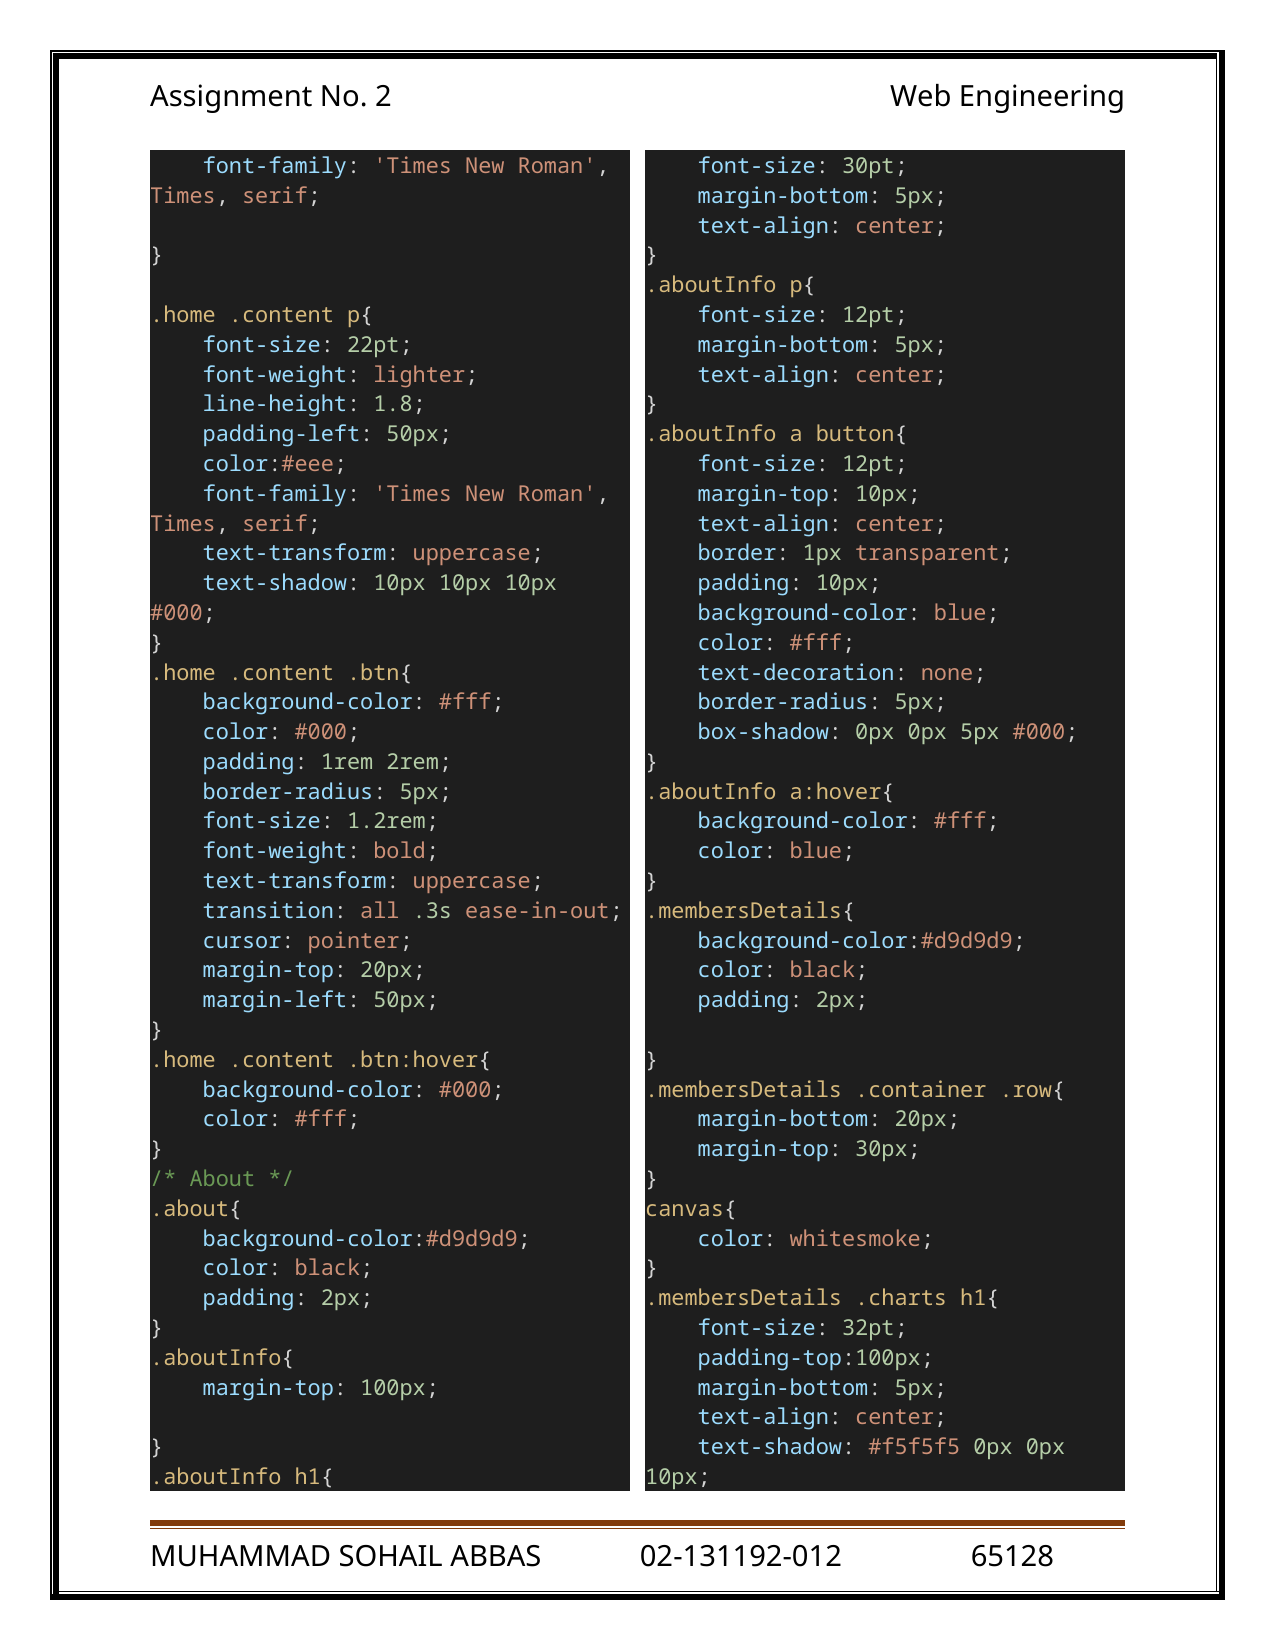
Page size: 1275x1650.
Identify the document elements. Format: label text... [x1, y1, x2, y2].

text .home .content p{ [150, 299, 630, 329]
text margin-bottom: 20px; [645, 1103, 1125, 1133]
text font-size: 1.2rem; [150, 805, 630, 835]
text font-weight: bold; [150, 835, 630, 865]
text border: 1px transparent; [645, 537, 1125, 567]
text text-align: center; [645, 1401, 1125, 1431]
text } [645, 239, 1125, 269]
text } [150, 1014, 630, 1044]
text background-color: #000; [150, 1073, 630, 1103]
text font-family: 'Times New Roman', Times, serif; [150, 478, 630, 537]
text text-align: center; [645, 209, 1125, 239]
text } [645, 865, 1125, 895]
text color: #fff; [645, 627, 1125, 656]
text padding: 10px; [645, 567, 1125, 597]
text transition: all .3s ease-in-out; [150, 895, 630, 924]
text } [150, 1133, 630, 1163]
text .home .content .btn:hover{ [150, 1044, 630, 1073]
text color: black; [150, 1252, 630, 1282]
text font-family: 'Times New Roman', Times, serif; [150, 150, 630, 209]
text /* About */ [150, 1163, 630, 1193]
text text-decoration: none; [645, 656, 1125, 686]
text color: black; [645, 954, 1125, 984]
text margin-top: 10px; [645, 478, 1125, 507]
text border-radius: 5px; [645, 686, 1125, 716]
text .aboutInfo a:hover{ [645, 776, 1125, 805]
text color: blue; [645, 835, 1125, 865]
text background-color: #fff; [645, 805, 1125, 835]
text background-color:#d9d9d9; [150, 1222, 630, 1252]
text color: #fff; [150, 1103, 630, 1133]
text padding-left: 50px; [150, 418, 630, 448]
text margin-bottom: 5px; [645, 329, 1125, 358]
text font-weight: lighter; [150, 358, 630, 388]
text .aboutInfo p{ [645, 269, 1125, 299]
text font-size: 12pt; [645, 299, 1125, 329]
text text-shadow: 10px 10px 10px #000; [150, 567, 630, 627]
text margin-bottom: 5px; [645, 1371, 1125, 1401]
text padding: 2px; [645, 984, 1125, 1014]
text font-size: 12pt; [645, 448, 1125, 478]
text font-size: 32pt; [645, 1312, 1125, 1342]
text margin-top: 20px; [150, 954, 630, 984]
text text-transform: uppercase; [150, 537, 630, 567]
text .membersDetails{ [645, 895, 1125, 924]
text font-size: 30pt; [645, 150, 1125, 180]
text box-shadow: 0px 0px 5px #000; [645, 716, 1125, 746]
text cursor: pointer; [150, 924, 630, 954]
text margin-bottom: 5px; [645, 180, 1125, 209]
text margin-top: 30px; [645, 1133, 1125, 1163]
text } [645, 388, 1125, 418]
text text-align: center; [645, 507, 1125, 537]
text .aboutInfo{ [150, 1342, 630, 1371]
text line-height: 1.8; [150, 388, 630, 418]
text } [150, 1312, 630, 1342]
text border-radius: 5px; [150, 776, 630, 805]
text background-color: blue; [645, 597, 1125, 627]
text margin-top: 100px; [150, 1371, 630, 1401]
text .membersDetails .container .row{ [645, 1073, 1125, 1103]
text .about{ [150, 1193, 630, 1222]
text } [645, 1252, 1125, 1282]
text canvas{ [645, 1193, 1125, 1222]
text margin-left: 50px; [150, 984, 630, 1014]
text font-size: 22pt; [150, 329, 630, 358]
text color:#eee; [150, 448, 630, 478]
text .membersDetails .charts h1{ [645, 1282, 1125, 1312]
text background-color:#d9d9d9; [645, 924, 1125, 954]
text .home .content .btn{ [150, 656, 630, 686]
text background-color: #fff; [150, 686, 630, 716]
text } [645, 1044, 1125, 1073]
text } [150, 239, 630, 269]
text } [150, 627, 630, 656]
text padding-top:100px; [645, 1342, 1125, 1371]
text text-shadow: #f5f5f5 0px 0px 10px; [645, 1431, 1125, 1491]
text text-transform: uppercase; [150, 865, 630, 895]
text padding: 2px; [150, 1282, 630, 1312]
text .aboutInfo h1{ [150, 1461, 630, 1491]
text color: whitesmoke; [645, 1222, 1125, 1252]
text color: #000; [150, 716, 630, 746]
text } [645, 746, 1125, 776]
text } [150, 1431, 630, 1461]
text padding: 1rem 2rem; [150, 746, 630, 776]
text .aboutInfo a button{ [645, 418, 1125, 448]
text } [645, 1163, 1125, 1193]
text text-align: center; [645, 358, 1125, 388]
